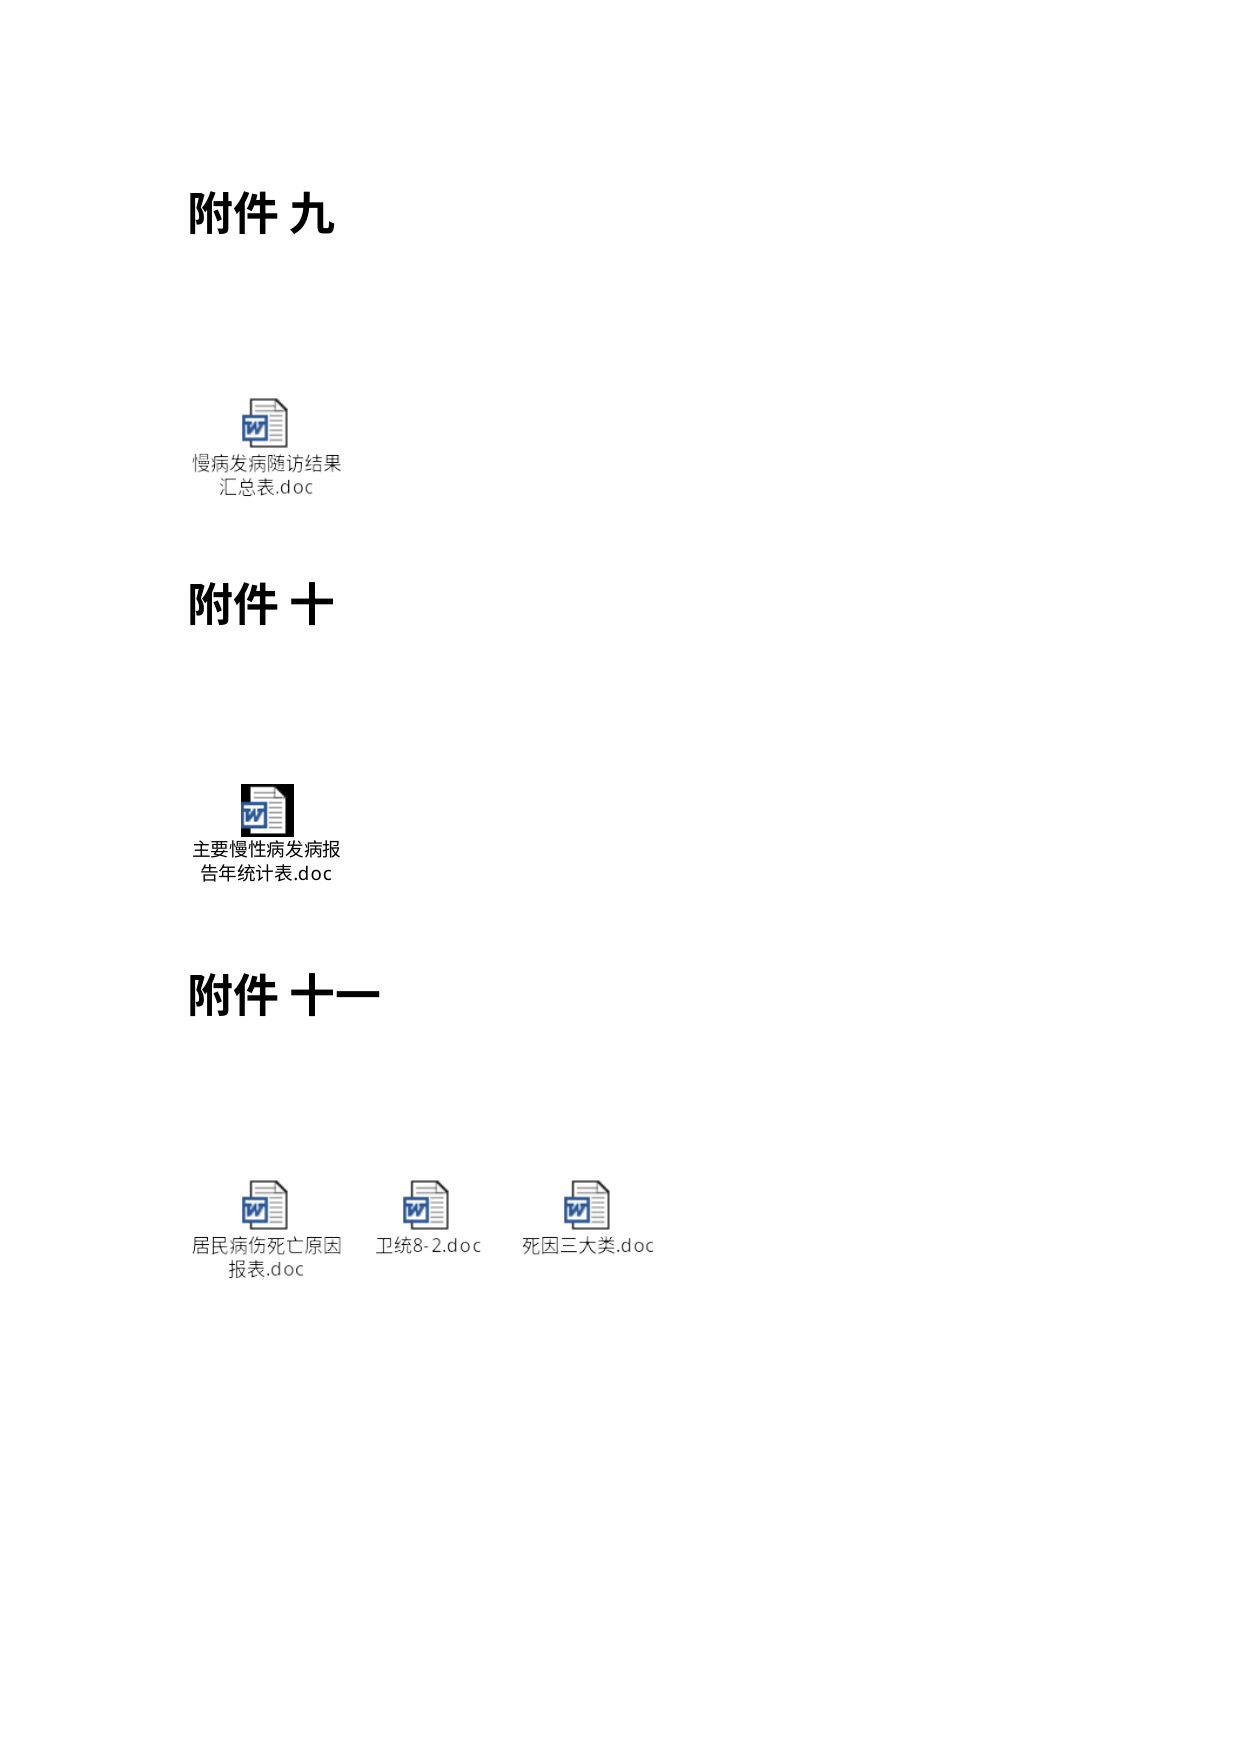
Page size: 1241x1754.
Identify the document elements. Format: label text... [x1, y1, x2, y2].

subtitle 附件 十一 [187, 944, 1053, 1041]
subtitle 附件 十 [187, 553, 1053, 650]
subtitle 附件 九 [187, 162, 1053, 259]
